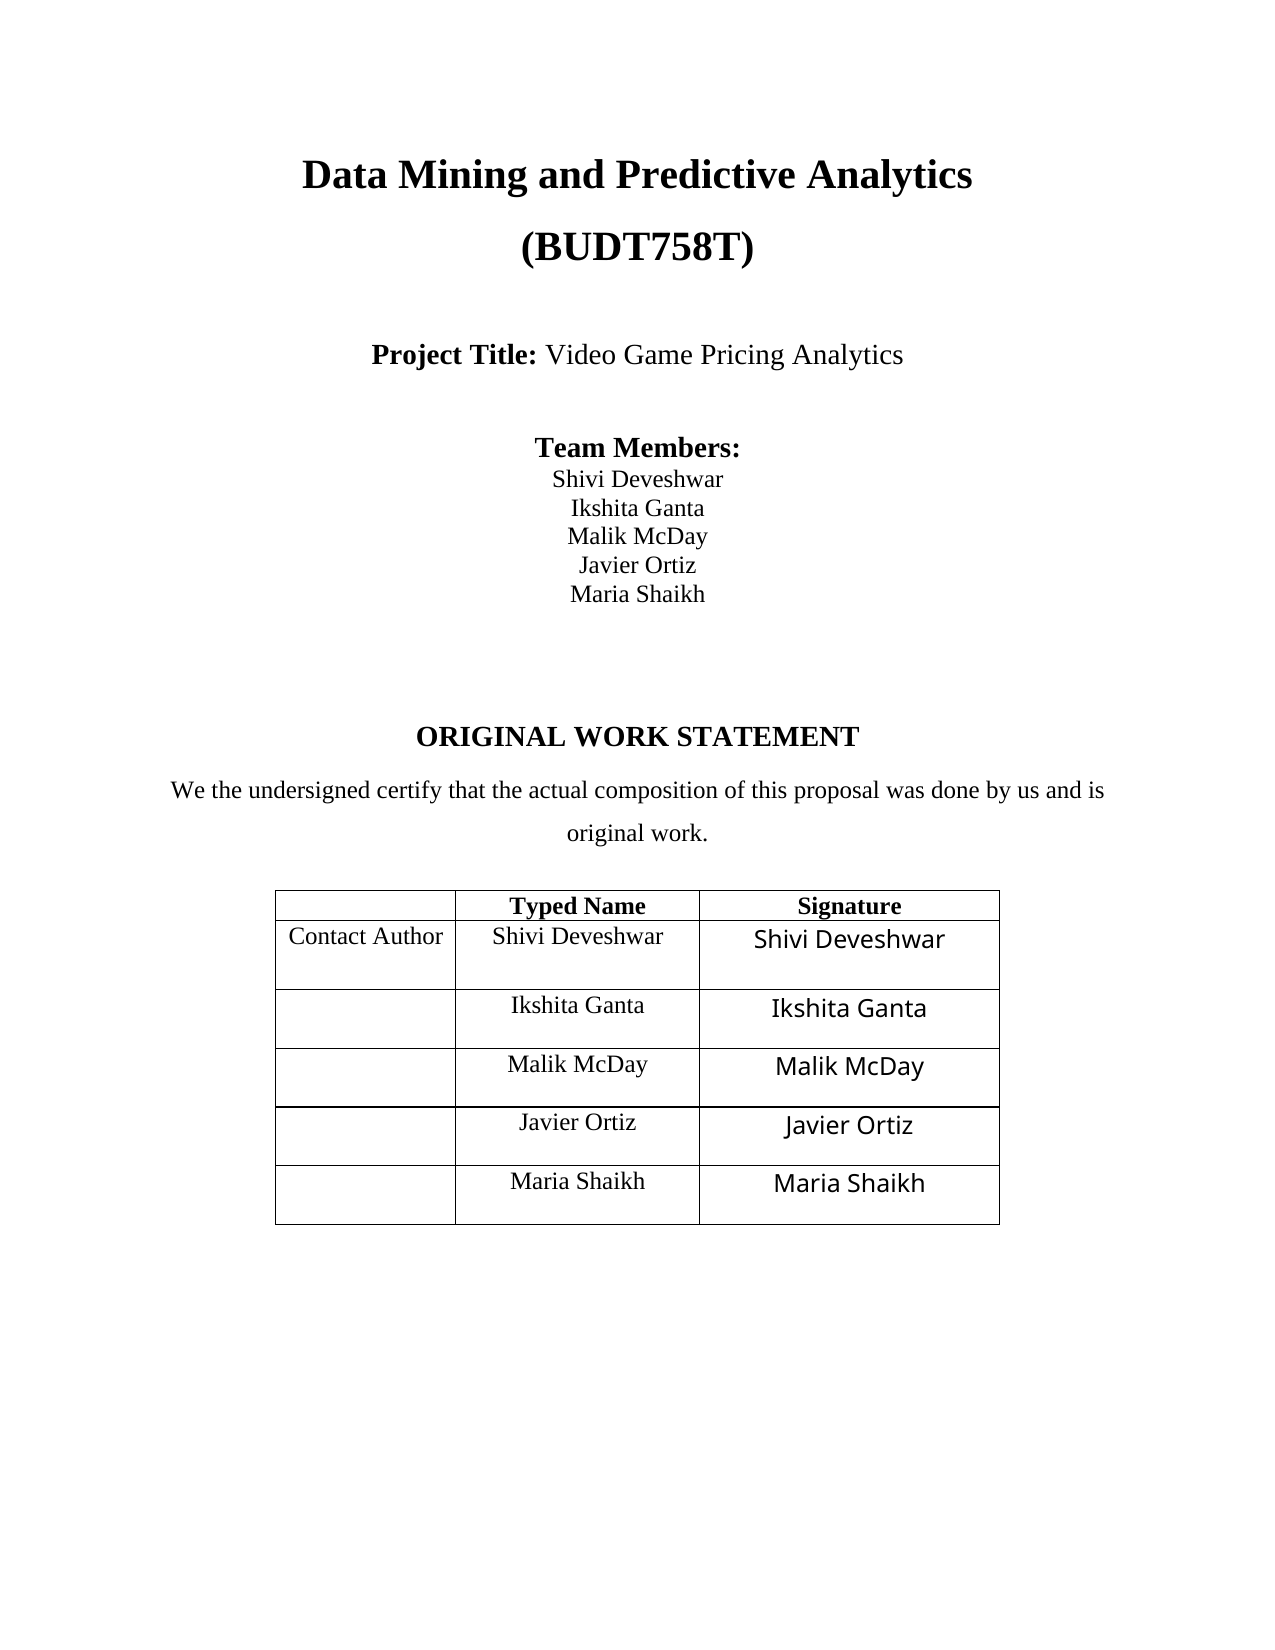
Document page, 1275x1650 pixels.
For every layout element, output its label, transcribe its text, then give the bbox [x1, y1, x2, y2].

text Project Title: Video Game Pricing Analytics [150, 337, 1125, 370]
text Ikshita Ganta [150, 493, 1125, 521]
text Shivi Deveshwar [150, 464, 1125, 493]
table_cell Javier Ortiz [700, 1108, 999, 1165]
table_cell Malik McDay [700, 1049, 999, 1106]
table_cell Contact Author [276, 921, 455, 989]
table_cell [276, 990, 455, 1048]
text (BUDT758T) [150, 222, 1125, 270]
text Malik McDay [150, 521, 1125, 550]
text Javier Ortiz [150, 550, 1125, 579]
table_cell [276, 1108, 455, 1165]
table_cell Ikshita Ganta [700, 990, 999, 1048]
table_cell [276, 1049, 455, 1106]
table_cell [276, 1166, 455, 1223]
table_cell Javier Ortiz [456, 1108, 699, 1165]
table_header Signature [700, 891, 999, 920]
table_cell Ikshita Ganta [456, 990, 699, 1048]
text Team Members: [150, 430, 1125, 464]
table_cell Maria Shaikh [456, 1166, 699, 1223]
table_cell Malik McDay [456, 1049, 699, 1106]
table_cell Maria Shaikh [700, 1166, 999, 1223]
subtitle ORIGINAL WORK STATEMENT [150, 719, 1125, 752]
table_cell Shivi Deveshwar [456, 921, 699, 989]
text Maria Shaikh [150, 579, 1125, 608]
table_header [276, 891, 455, 920]
text Data Mining and Predictive Analytics [150, 150, 1125, 198]
table_cell Shivi Deveshwar [700, 921, 999, 989]
text We the undersigned certify that the actual composition of this proposal was done by us and is original work. [150, 775, 1125, 847]
table_header Typed Name [456, 891, 699, 920]
